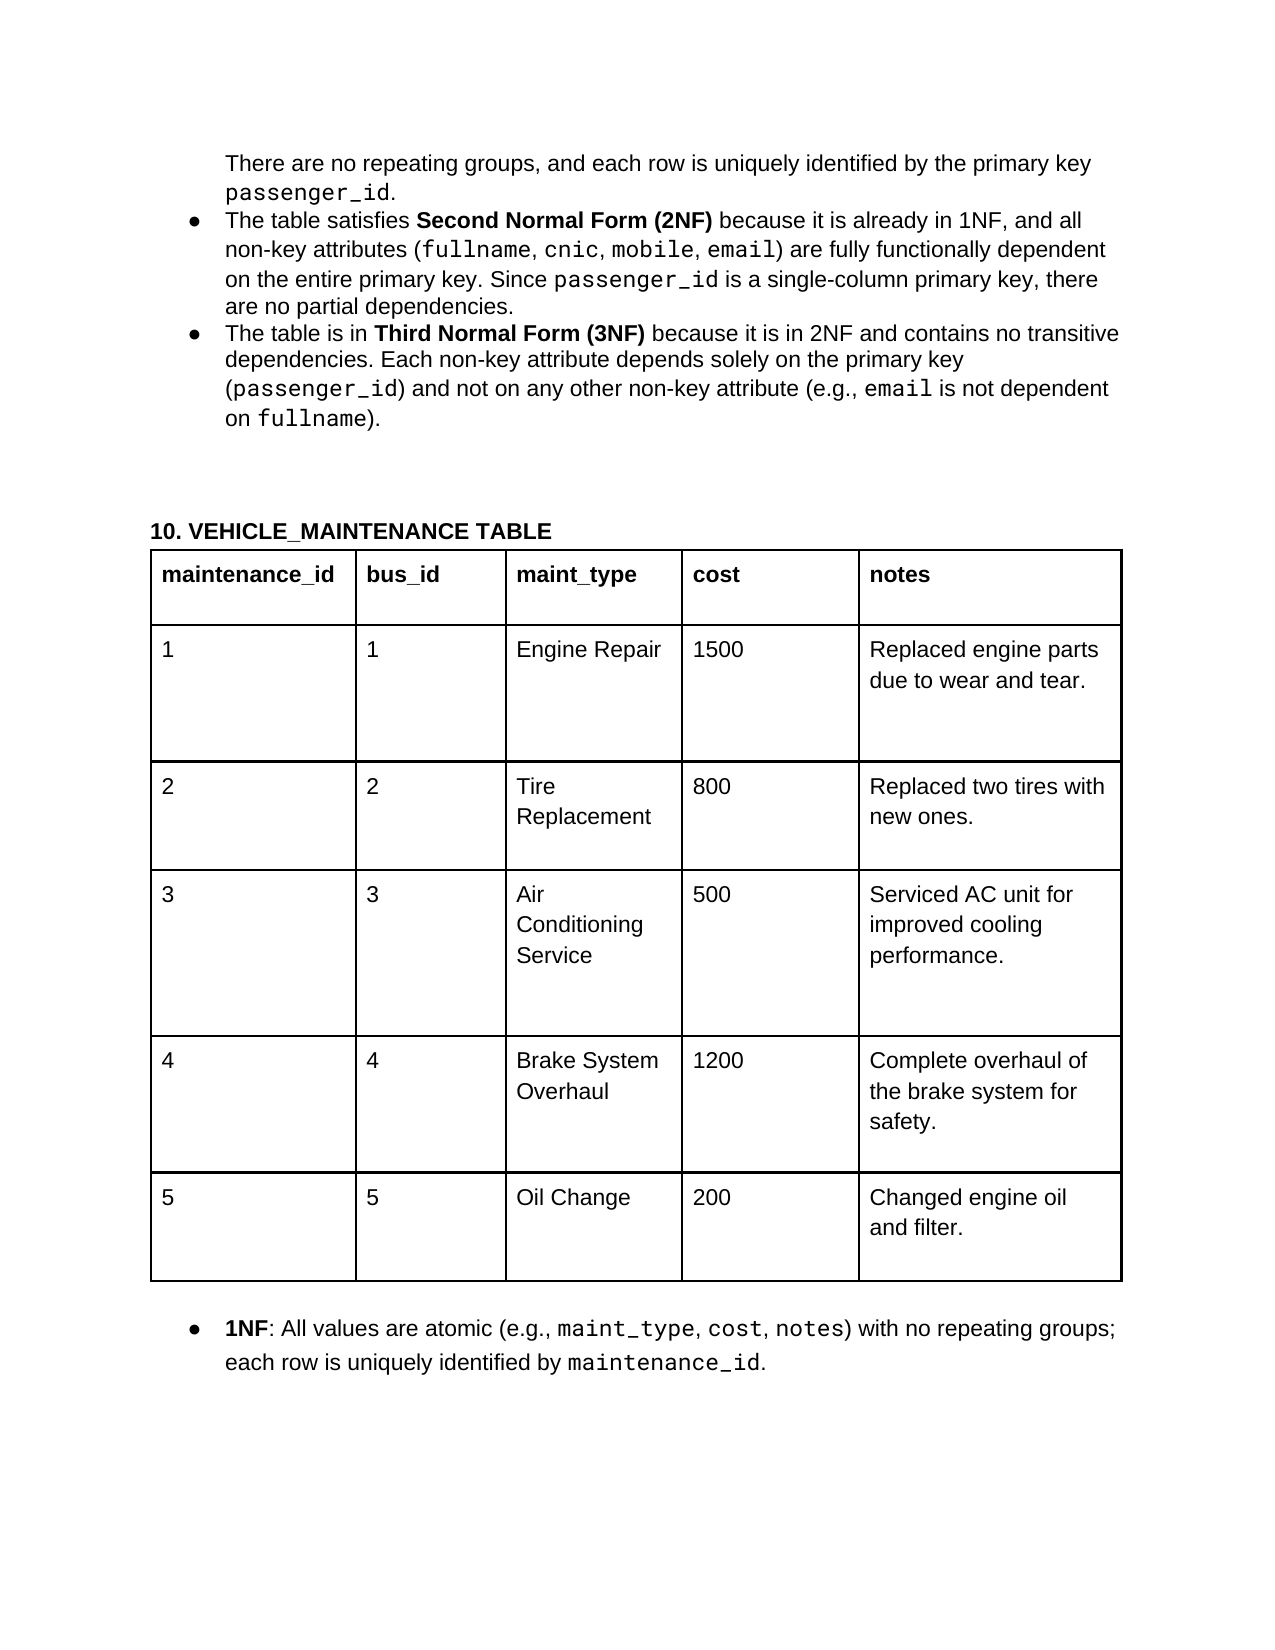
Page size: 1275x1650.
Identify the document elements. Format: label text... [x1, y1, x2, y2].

table_cell Serviced AC unit for improved cooling performance. [860, 871, 1120, 1035]
table_cell 2 [152, 763, 355, 869]
table_cell Replaced engine parts due to wear and tear. [860, 626, 1120, 760]
table_cell Brake System Overhaul [507, 1037, 681, 1171]
table_header notes [860, 551, 1120, 624]
table_cell 1200 [683, 1037, 858, 1171]
table_cell Replaced two tires with new ones. [860, 763, 1120, 869]
table_header maint_type [507, 551, 681, 624]
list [187, 150, 1125, 207]
list The table is in Third Normal Form (3NF) because it is in 2NF and contains no transitive dependencies. Each non-key attribute depends solely on the primary key (passenger_id) and not on any other non-key attribute (e.g., email is not dependent on fullname). [187, 320, 1125, 433]
table_header cost [683, 551, 858, 624]
table_header bus_id [357, 551, 505, 624]
table_cell 1 [152, 626, 355, 760]
table_cell Changed engine oil and filter. [860, 1174, 1120, 1280]
table_cell 4 [357, 1037, 505, 1171]
table_cell 3 [357, 871, 505, 1035]
table_cell Air Conditioning Service [507, 871, 681, 1035]
table_cell 5 [357, 1174, 505, 1280]
list The table satisfies Second Normal Form (2NF) because it is already in 1NF, and all non-key attributes (fullname, cnic, mobile, email) are fully functionally dependent on the entire primary key. Since passenger_id is a single-column primary key, there are no partial dependencies. [187, 207, 1125, 320]
table_header maintenance_id [152, 551, 355, 624]
table_cell 200 [683, 1174, 858, 1280]
text 10. VEHICLE_MAINTENANCE TABLE [150, 518, 1125, 544]
table_cell 5 [152, 1174, 355, 1280]
table_cell 4 [152, 1037, 355, 1171]
table_cell 500 [683, 871, 858, 1035]
table_cell Complete overhaul of the brake system for safety. [860, 1037, 1120, 1171]
table_cell Tire Replacement [507, 763, 681, 869]
table_cell 3 [152, 871, 355, 1035]
table_cell 2 [357, 763, 505, 869]
table_cell 1500 [683, 626, 858, 760]
list 1NF: All values are atomic (e.g., maint_type, cost, notes) with no repeating groups; each row is uniquely identified by maintenance_id. [187, 1312, 1125, 1407]
table_cell 1 [357, 626, 505, 760]
table_cell Engine Repair [507, 626, 681, 760]
table_cell Oil Change [507, 1174, 681, 1280]
table_cell 800 [683, 763, 858, 869]
